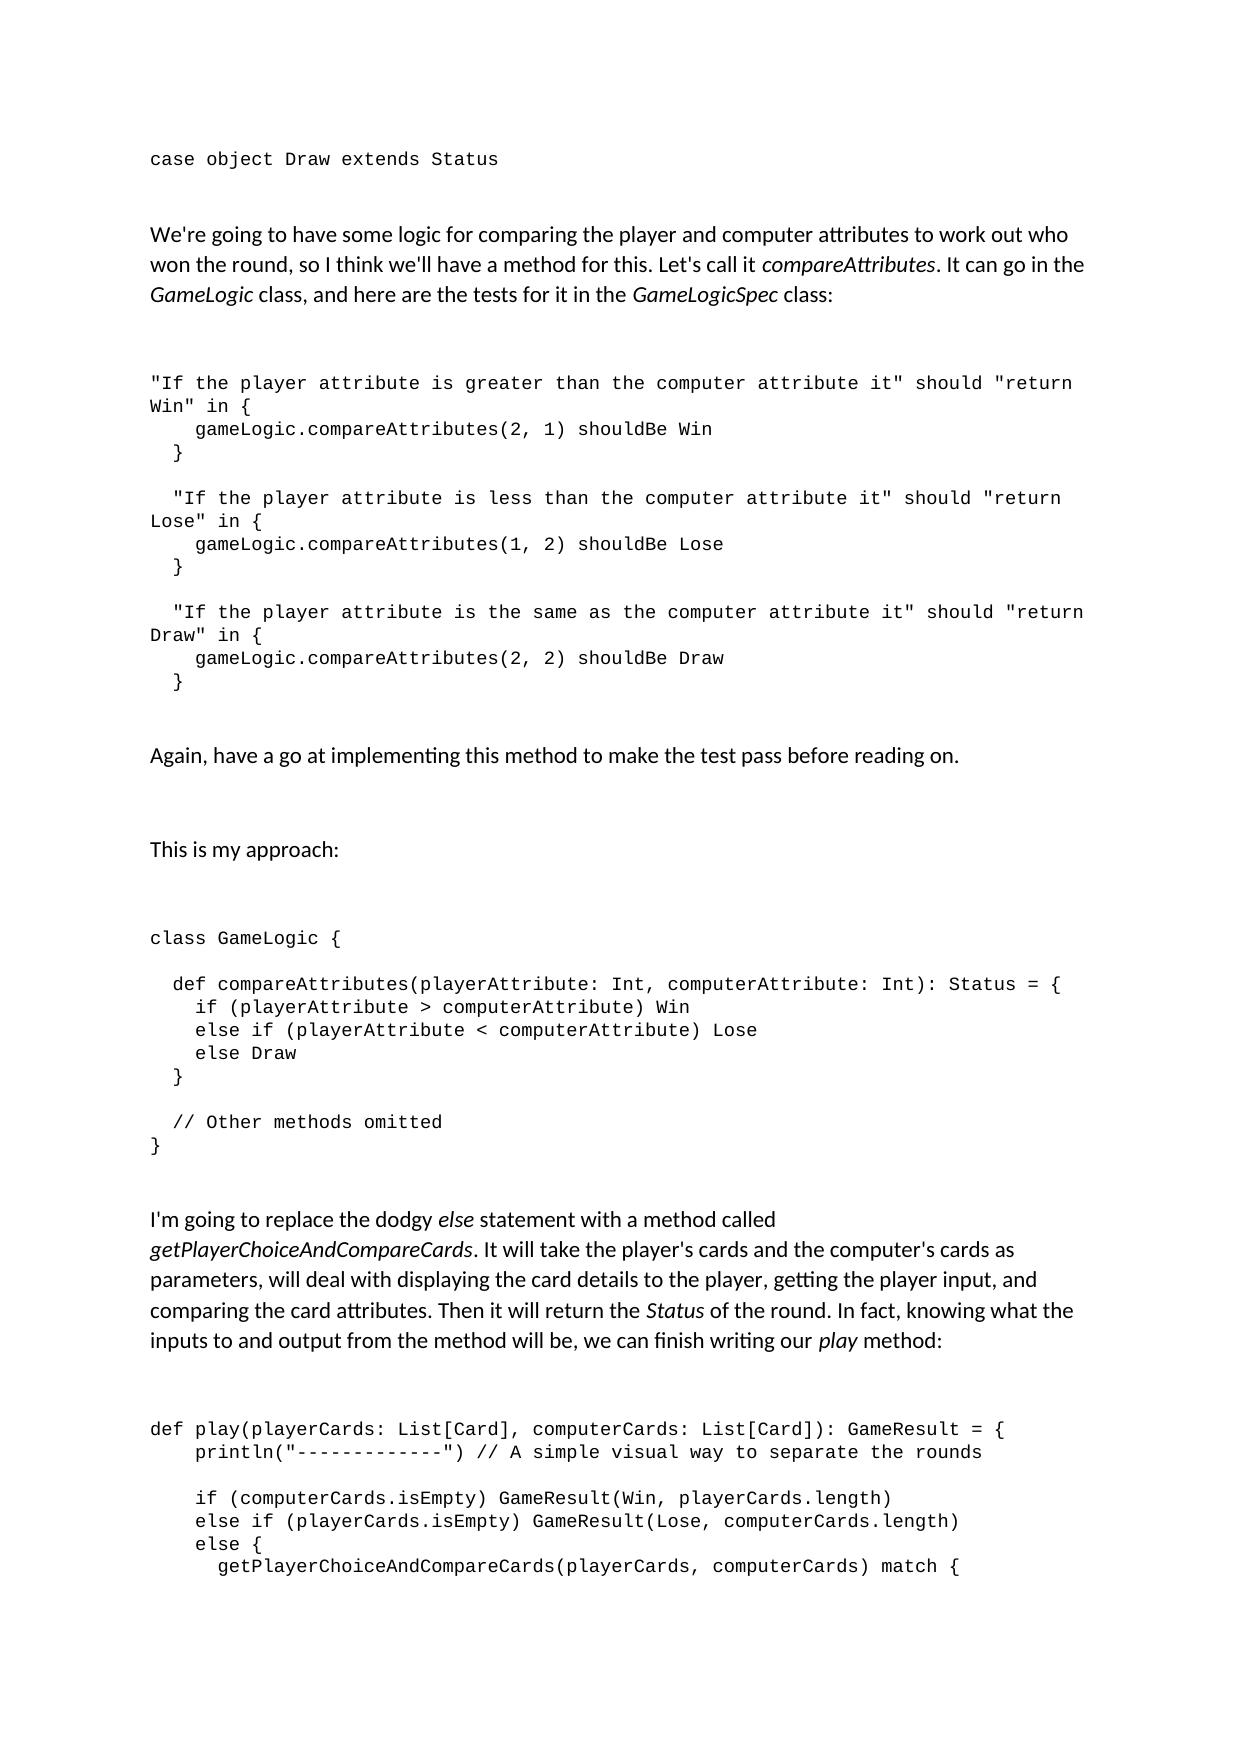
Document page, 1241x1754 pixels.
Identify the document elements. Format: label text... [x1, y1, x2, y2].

text else Draw [150, 1044, 1090, 1065]
text gameLogic.compareAttributes(2, 1) shouldBe Win [150, 420, 1090, 441]
text We're going to have some logic for comparing the player and computer attributes to work out who won the round, so I think we'll have a method for this. Let's call it compareAttributes. It can go in the GameLogic class, and here are the tests for it in the GameLogicSpec class: [150, 220, 1090, 308]
text Again, have a go at implementing this method to make the test pass before reading on. [150, 742, 1090, 770]
text gameLogic.compareAttributes(2, 2) shouldBe Draw [150, 649, 1090, 670]
text } [150, 1067, 1090, 1088]
text I'm going to replace the dodgy else statement with a method called getPlayerChoiceAndCompareCards. It will take the player's cards and the computer's cards as parameters, will deal with displaying the card details to the player, getting the player input, and comparing the card attributes. Then it will return the Status of the round. In fact, knowing what the inputs to and output from the method will be, we can finish writing our play method: [150, 1205, 1090, 1354]
text if (playerAttribute > computerAttribute) Win [150, 998, 1090, 1019]
text "If the player attribute is the same as the computer attribute it" should "return Draw" in { [150, 603, 1090, 647]
text } [150, 557, 1090, 578]
text "If the player attribute is less than the computer attribute it" should "return Lose" in { [150, 488, 1090, 533]
text def compareAttributes(playerAttribute: Int, computerAttribute: Int): Status = { [150, 975, 1090, 996]
text "If the player attribute is greater than the computer attribute it" should "return Win" in { [150, 374, 1090, 418]
text else { [150, 1534, 1090, 1556]
text case object Draw extends Status [150, 150, 1090, 171]
text else if (playerCards.isEmpty) GameResult(Lose, computerCards.length) [150, 1511, 1090, 1533]
text println("-------------") // A simple visual way to separate the rounds [150, 1443, 1090, 1464]
text else if (playerAttribute < computerAttribute) Lose [150, 1021, 1090, 1042]
text class GameLogic { [150, 929, 1090, 950]
text } [150, 443, 1090, 464]
text This is my approach: [150, 835, 1090, 863]
text gameLogic.compareAttributes(1, 2) shouldBe Lose [150, 534, 1090, 556]
text } [150, 1135, 1090, 1157]
text // Other methods omitted [150, 1112, 1090, 1134]
text def play(playerCards: List[Card], computerCards: List[Card]): GameResult = { [150, 1420, 1090, 1441]
text } [150, 672, 1090, 693]
text if (computerCards.isEmpty) GameResult(Win, playerCards.length) [150, 1488, 1090, 1510]
text getPlayerChoiceAndCompareCards(playerCards, computerCards) match { [150, 1557, 1090, 1578]
